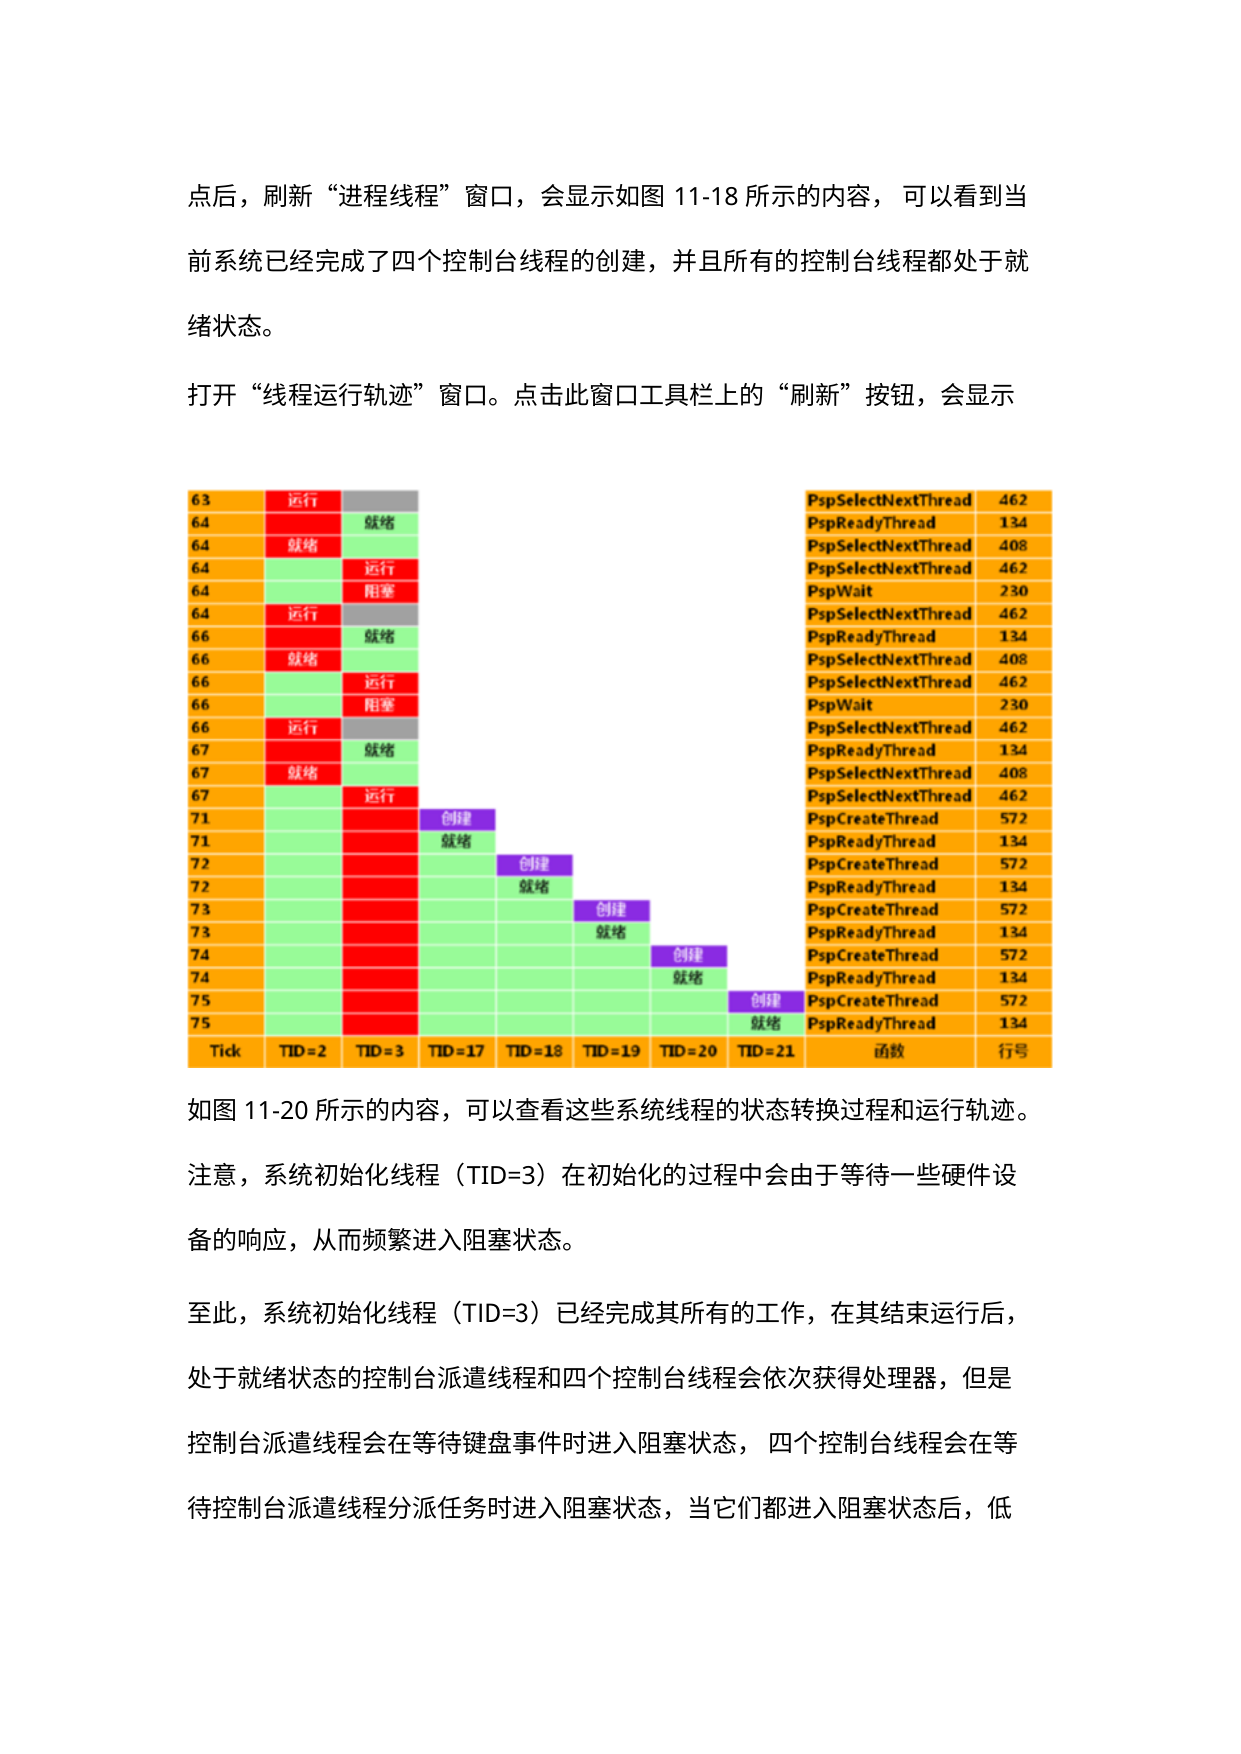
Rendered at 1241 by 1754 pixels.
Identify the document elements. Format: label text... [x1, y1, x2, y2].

text 打开“线程运行轨迹”窗口。点击此窗口工具栏上的“刷新”按钮，会显示如图 11-20 所示的内容，可以查看这些系统线程的状态转换过程和运行轨迹。注意，系统初始化线程（TID=3）在初始化的过程中会由于等待一些硬件设备的响应，从而频繁进入阻塞状态。 [187, 361, 1018, 488]
text 打开“线程运行轨迹”窗口。点击此窗口工具栏上的“刷新”按钮，会显示如图 11-20 所示的内容，可以查看这些系统线程的状态转换过程和运行轨迹。注意，系统初始化线程（TID=3）在初始化的过程中会由于等待一些硬件设备的响应，从而频繁进入阻塞状态。 [187, 1068, 1018, 1271]
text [187, 1279, 1029, 1539]
text 创建控制台派遣线程，由于第 168 行的 for 语句会循环创建四个控制台线程，所以，读者可以在 184 行代码处添加一个断点，按 F5 继续调试。待命中断点后，刷新“进程线程”窗口，会显示如图 11-18 所示的内容， 可以看到当前系统已经完成了四个控制台线程的创建，并且所有的控制台线程都处于就绪状态。 [187, 162, 1029, 357]
picture [187, 488, 1053, 1068]
